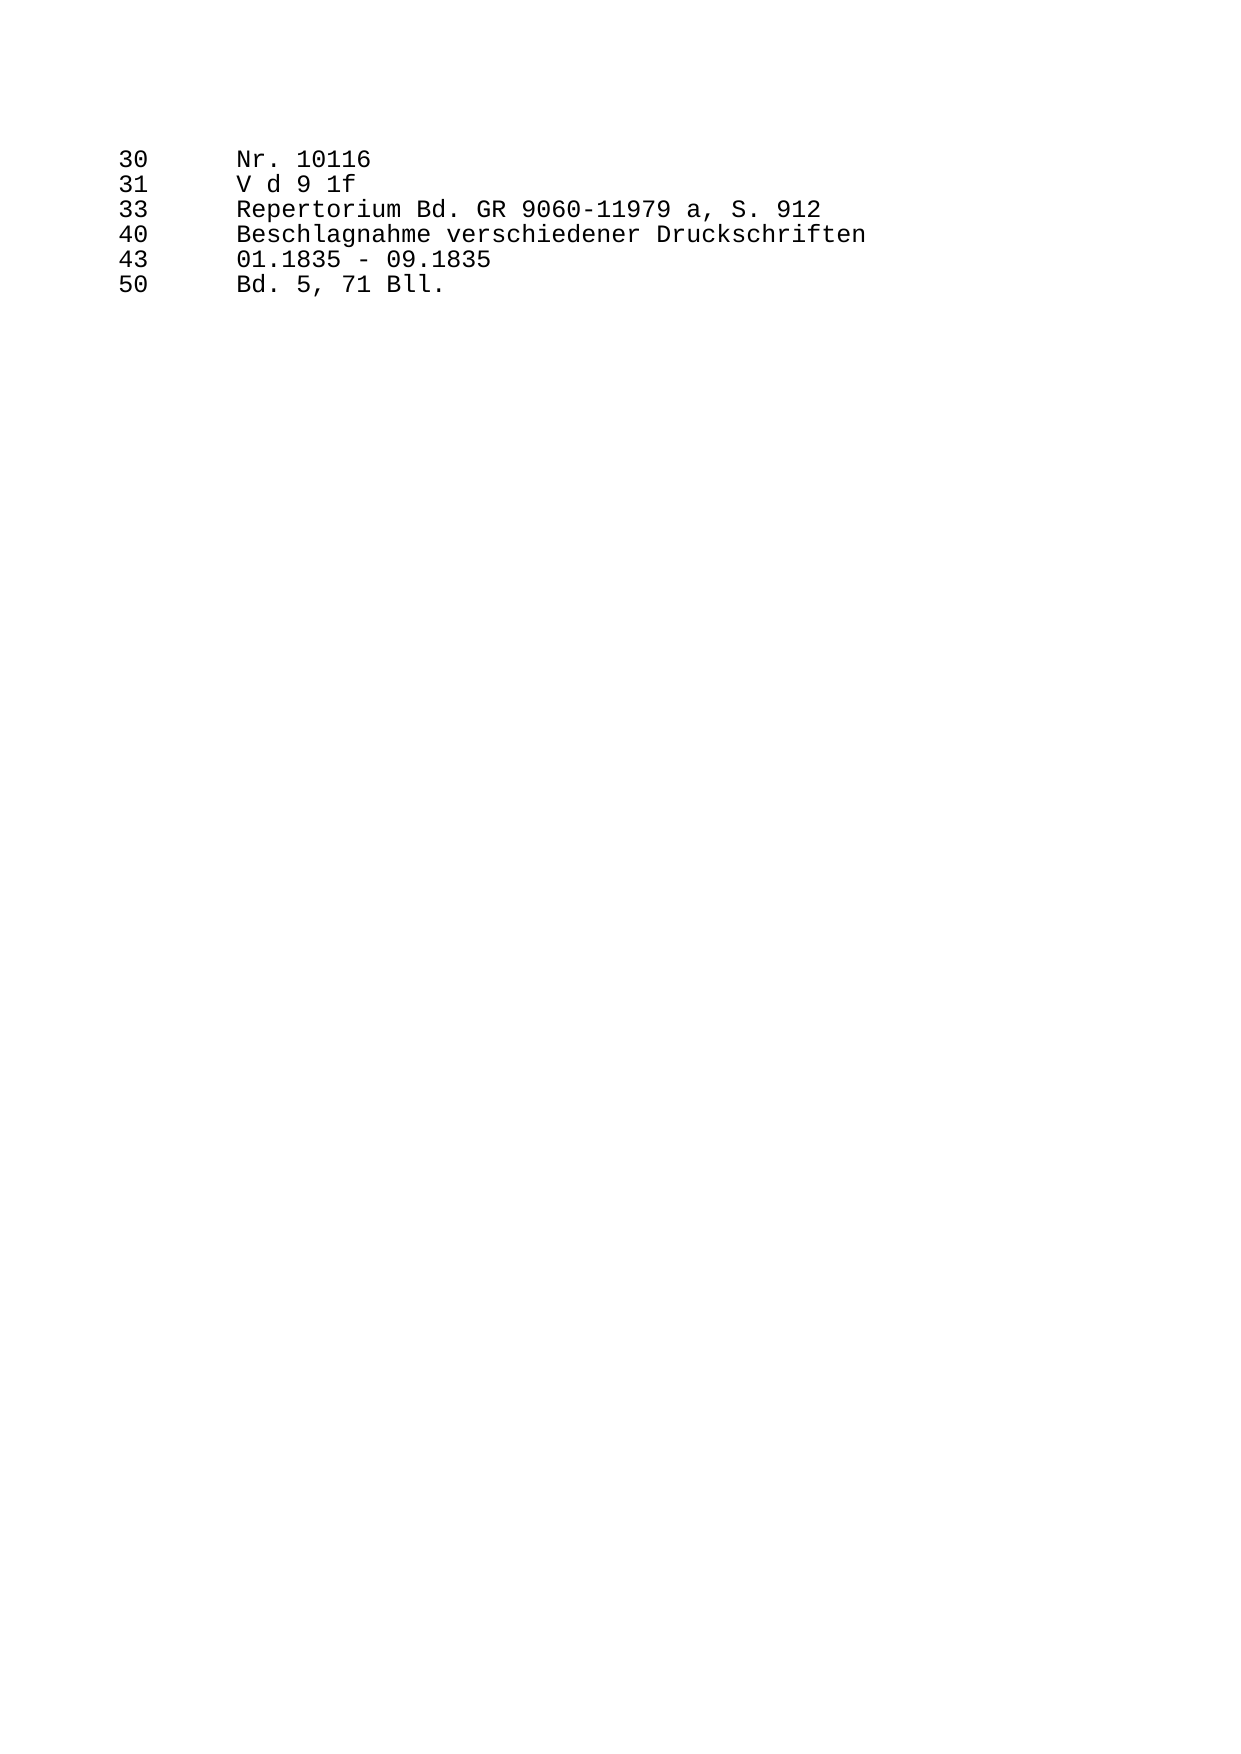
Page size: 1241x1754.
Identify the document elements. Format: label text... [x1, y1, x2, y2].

text 43 01.1835 - 09.1835 [118, 248, 1122, 273]
text 30 Nr. 10116 [118, 148, 1122, 173]
text 50 Bd. 5, 71 Bll. [118, 273, 1122, 298]
text 33 Repertorium Bd. GR 9060-11979 a, S. 912 [118, 198, 1122, 223]
text 40 s[Beschlagnahme verschiedener s[Druckschrift]sen]s [118, 223, 1122, 248]
text 31 V d 9 1f [118, 173, 1122, 198]
